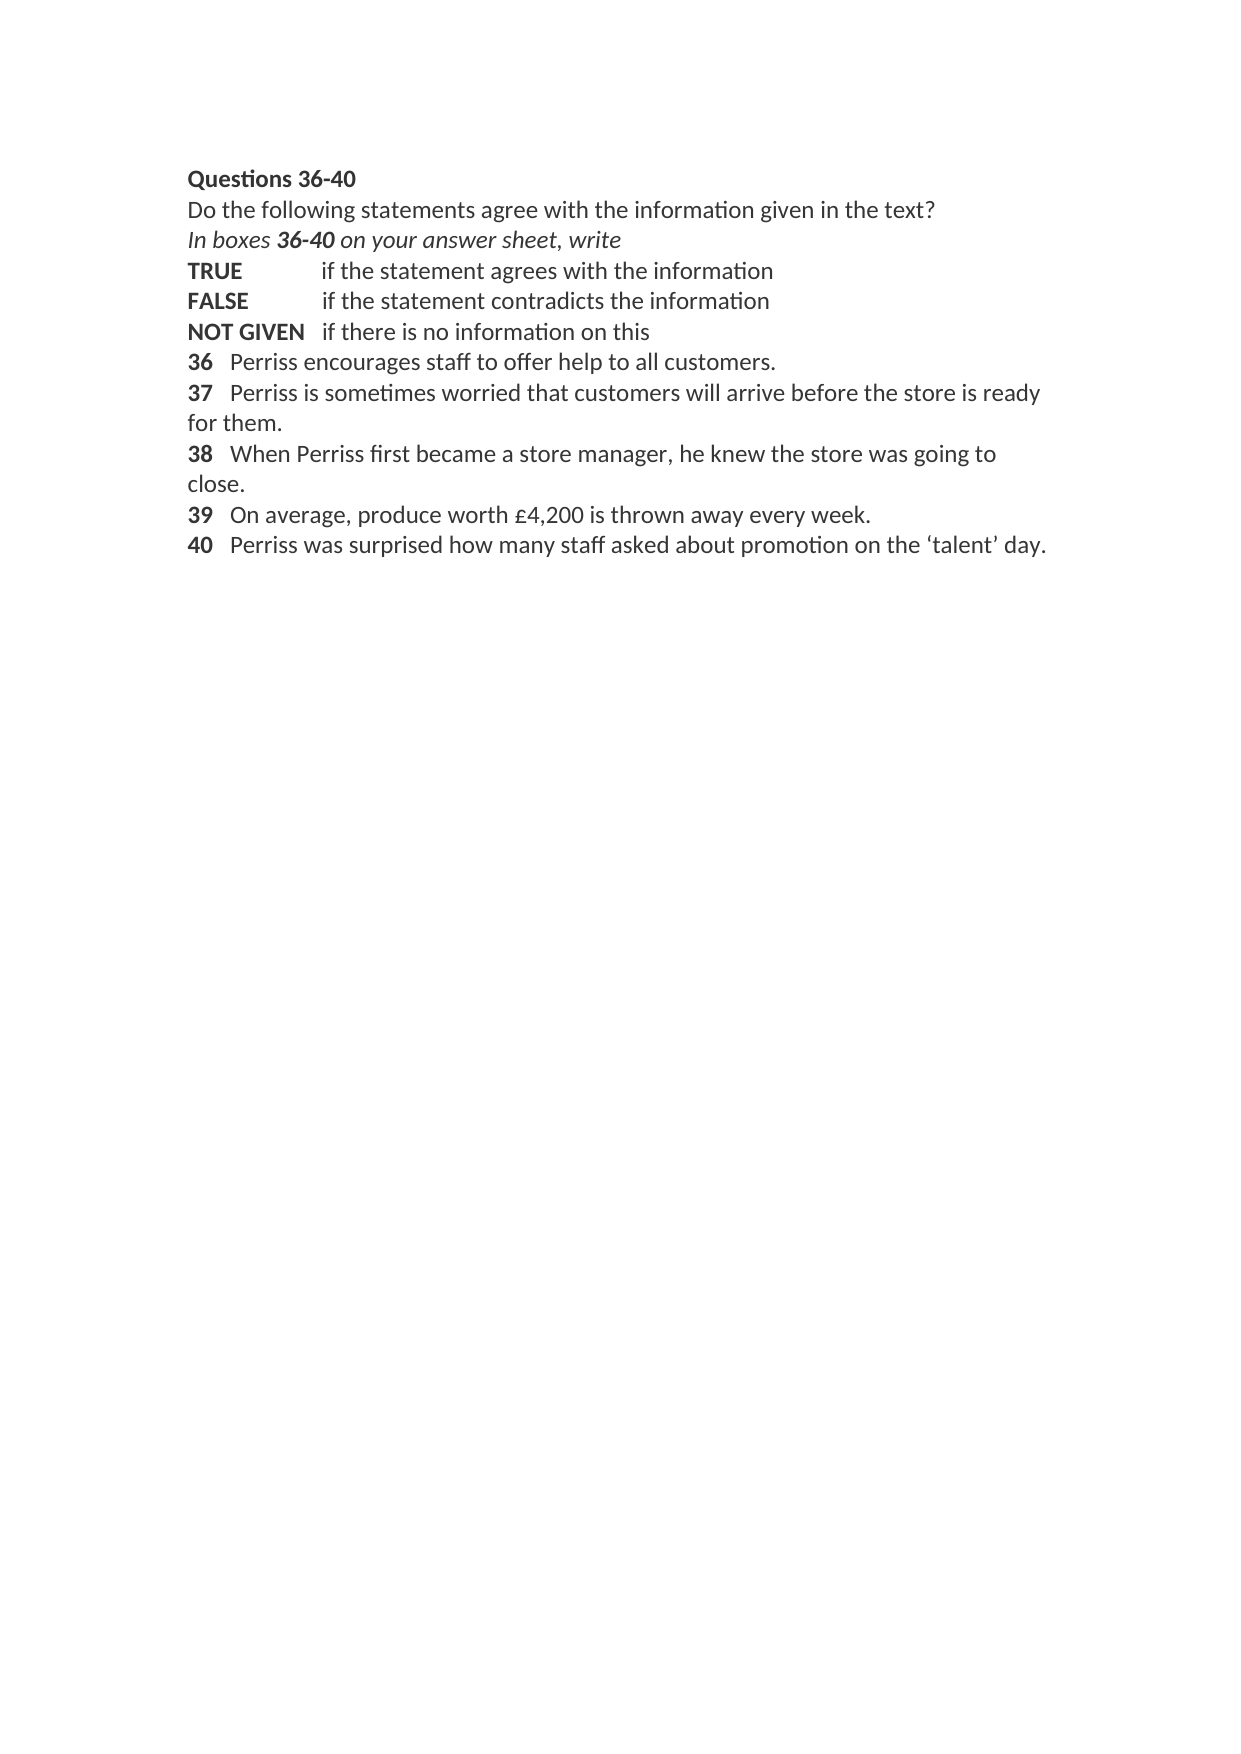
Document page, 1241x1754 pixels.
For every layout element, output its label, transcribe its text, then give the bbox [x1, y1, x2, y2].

text 38 When Perriss first became a store manager, he knew the store was going to close. [187, 438, 1053, 499]
text 37 Perriss is sometimes worried that customers will arrive before the store is ready for them. [187, 377, 1053, 438]
text NOT GIVEN if there is no information on this [187, 316, 1053, 346]
text 39 On average, produce worth £4,200 is thrown away every week. [187, 499, 1053, 529]
text 36 Perriss encourages staff to offer help to all customers. [187, 346, 1053, 377]
text FALSE if the statement contradicts the information [187, 285, 1053, 316]
subtitle Questions 36-40 [187, 150, 1053, 194]
text TRUE if the statement agrees with the information [187, 255, 1053, 285]
text 40 Perriss was surprised how many staff asked about promotion on the ‘talent’ day. [187, 529, 1053, 560]
text In boxes 36-40 on your answer sheet, write [187, 224, 1053, 255]
text Do the following statements agree with the information given in the text? [187, 194, 1053, 224]
